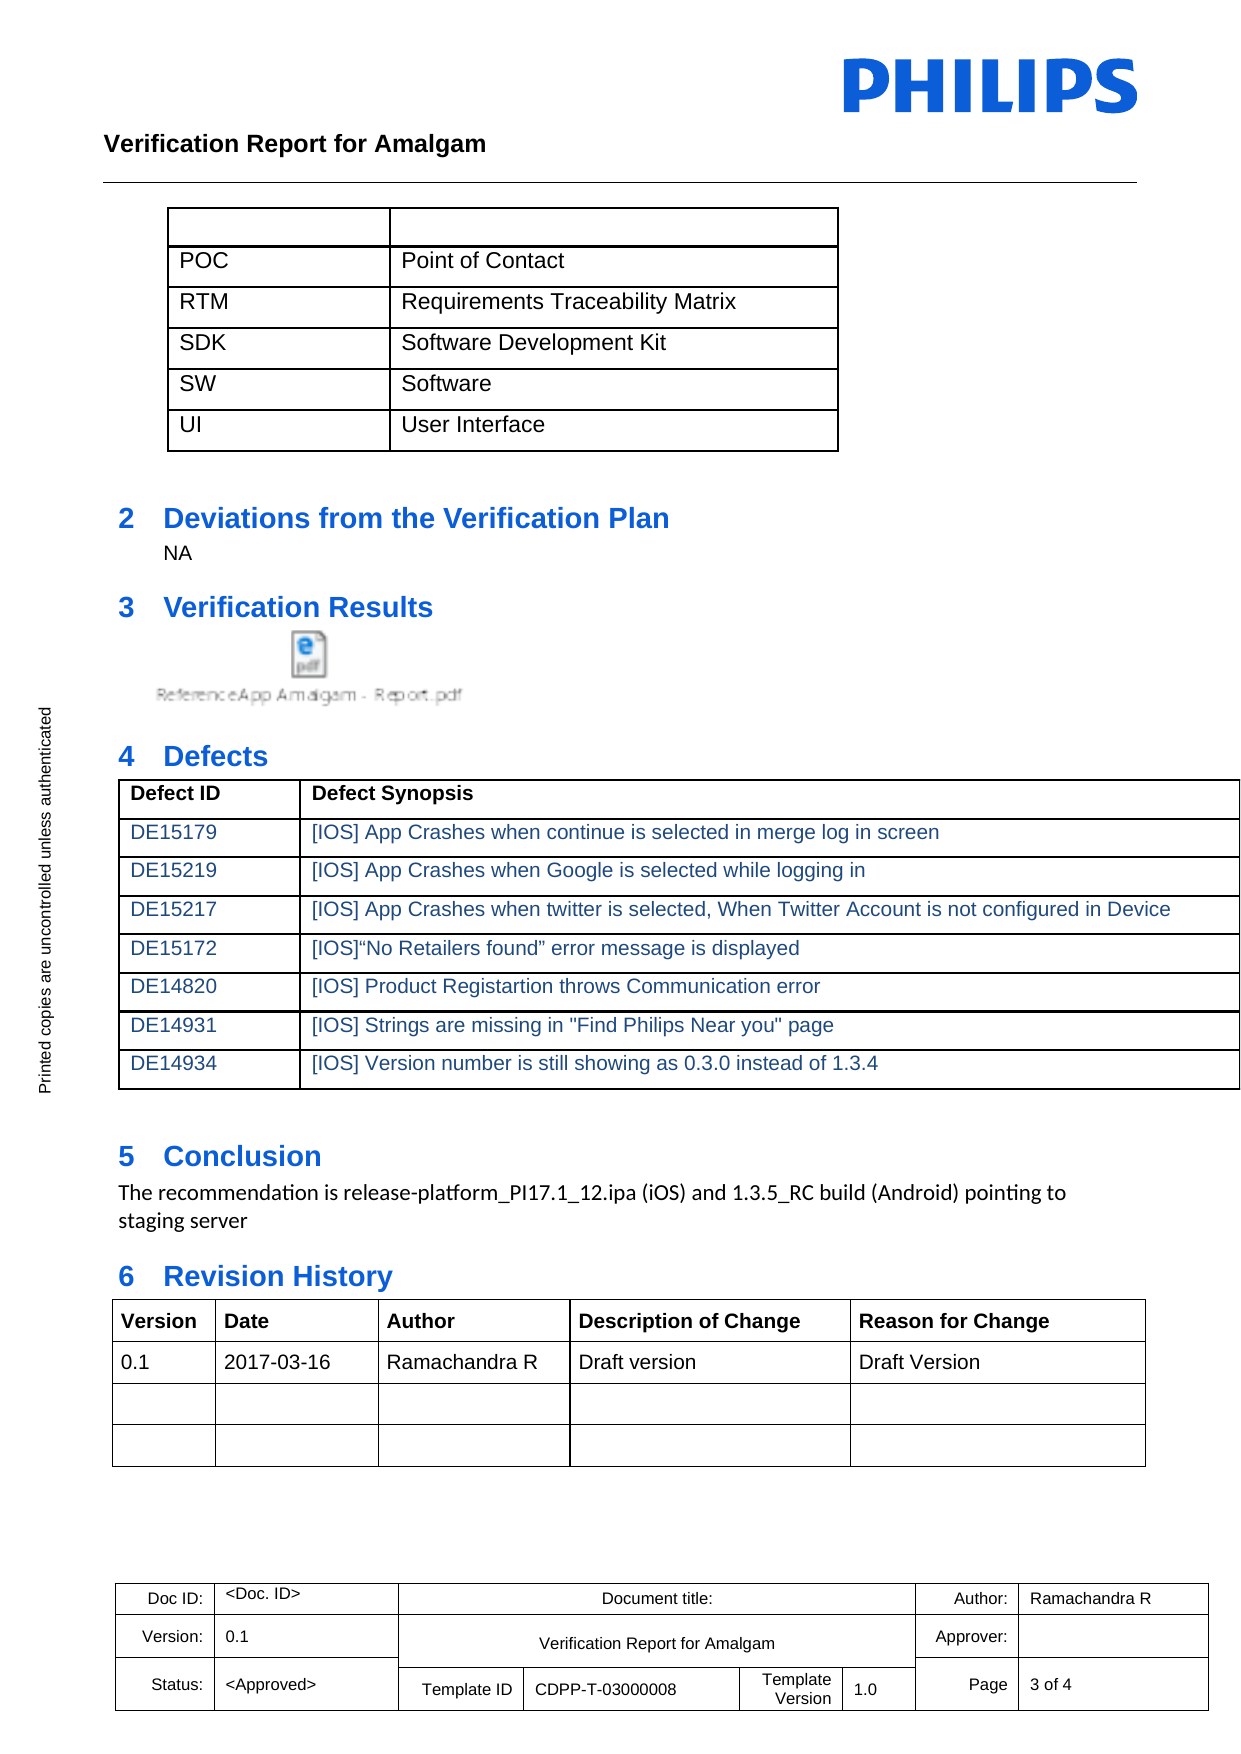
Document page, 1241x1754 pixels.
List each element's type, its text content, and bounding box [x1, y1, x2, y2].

table_cell Requirements Traceability Matrix [391, 288, 837, 327]
table_cell DE15217 [120, 897, 299, 933]
table_cell [113, 1384, 215, 1424]
table_cell [IOS] Strings are missing in "Find Philips Near you" page [301, 1013, 1239, 1049]
table_cell [IOS] Product Registartion throws Communication error [301, 974, 1239, 1010]
table_header Description of Change [571, 1300, 850, 1341]
table_header Defect Synopsis [301, 781, 1239, 818]
table_cell [851, 1425, 1145, 1466]
table_cell [IOS] App Crashes when continue is selected in merge log in screen [301, 820, 1239, 856]
table_cell Draft version [571, 1342, 850, 1382]
table_cell 0.1 [113, 1342, 215, 1382]
table_cell [851, 1384, 1145, 1424]
table_cell [IOS] App Crashes when twitter is selected, When Twitter Account is not configured in Device [301, 897, 1239, 933]
table_cell DE14931 [120, 1013, 299, 1049]
table_cell DE15172 [120, 935, 299, 972]
subtitle Revision History [118, 1259, 1122, 1293]
text NA [118, 541, 1122, 565]
table_header Version [113, 1300, 215, 1341]
table_cell [216, 1384, 378, 1424]
table_cell [113, 1425, 215, 1466]
table_cell PIC [169, 209, 389, 245]
subtitle Conclusion [118, 1138, 1122, 1172]
table_cell Draft Version [851, 1342, 1145, 1382]
table_header Date [216, 1300, 378, 1341]
table_cell POC [169, 248, 389, 286]
subtitle Defects [118, 739, 1122, 773]
table_cell DE15219 [120, 858, 299, 895]
table_cell SDK [169, 329, 389, 368]
subtitle Verification Results [118, 590, 1122, 623]
table_cell [571, 1425, 850, 1466]
table_cell DE15179 [120, 820, 299, 856]
table_cell [379, 1384, 569, 1424]
table_cell SW [169, 370, 389, 409]
table_header Defect ID [120, 781, 299, 818]
table_cell [IOS] Version number is still showing as 0.3.0 instead of 1.3.4 [301, 1051, 1239, 1087]
table_header Author [379, 1300, 569, 1341]
table_cell [IOS]“No Retailers found” error message is displayed [301, 935, 1239, 972]
table_cell [216, 1425, 378, 1466]
table_cell User Interface [391, 411, 837, 450]
table_cell [379, 1425, 569, 1466]
table_cell 2017-03-16 [216, 1342, 378, 1382]
table_header Reason for Change [851, 1300, 1145, 1341]
table_cell DE14934 [120, 1051, 299, 1087]
table_cell [IOS] App Crashes when Google is selected while logging in [301, 858, 1239, 895]
table_cell Software [391, 370, 837, 409]
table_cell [391, 209, 837, 245]
table_cell RTM [169, 288, 389, 327]
table_cell DE14820 [120, 974, 299, 1010]
subtitle Deviations from the Verification Plan [118, 501, 1122, 534]
table_cell [571, 1384, 850, 1424]
table_cell Software Development Kit [391, 329, 837, 368]
text The recommendation is release-platform_PI17.1_12.ipa (iOS) and 1.3.5_RC build (Android) pointing to staging server [118, 1178, 1122, 1234]
table_cell Ramachandra R [379, 1342, 569, 1382]
table_cell Point of Contact [391, 248, 837, 286]
table_cell UI [169, 411, 389, 450]
